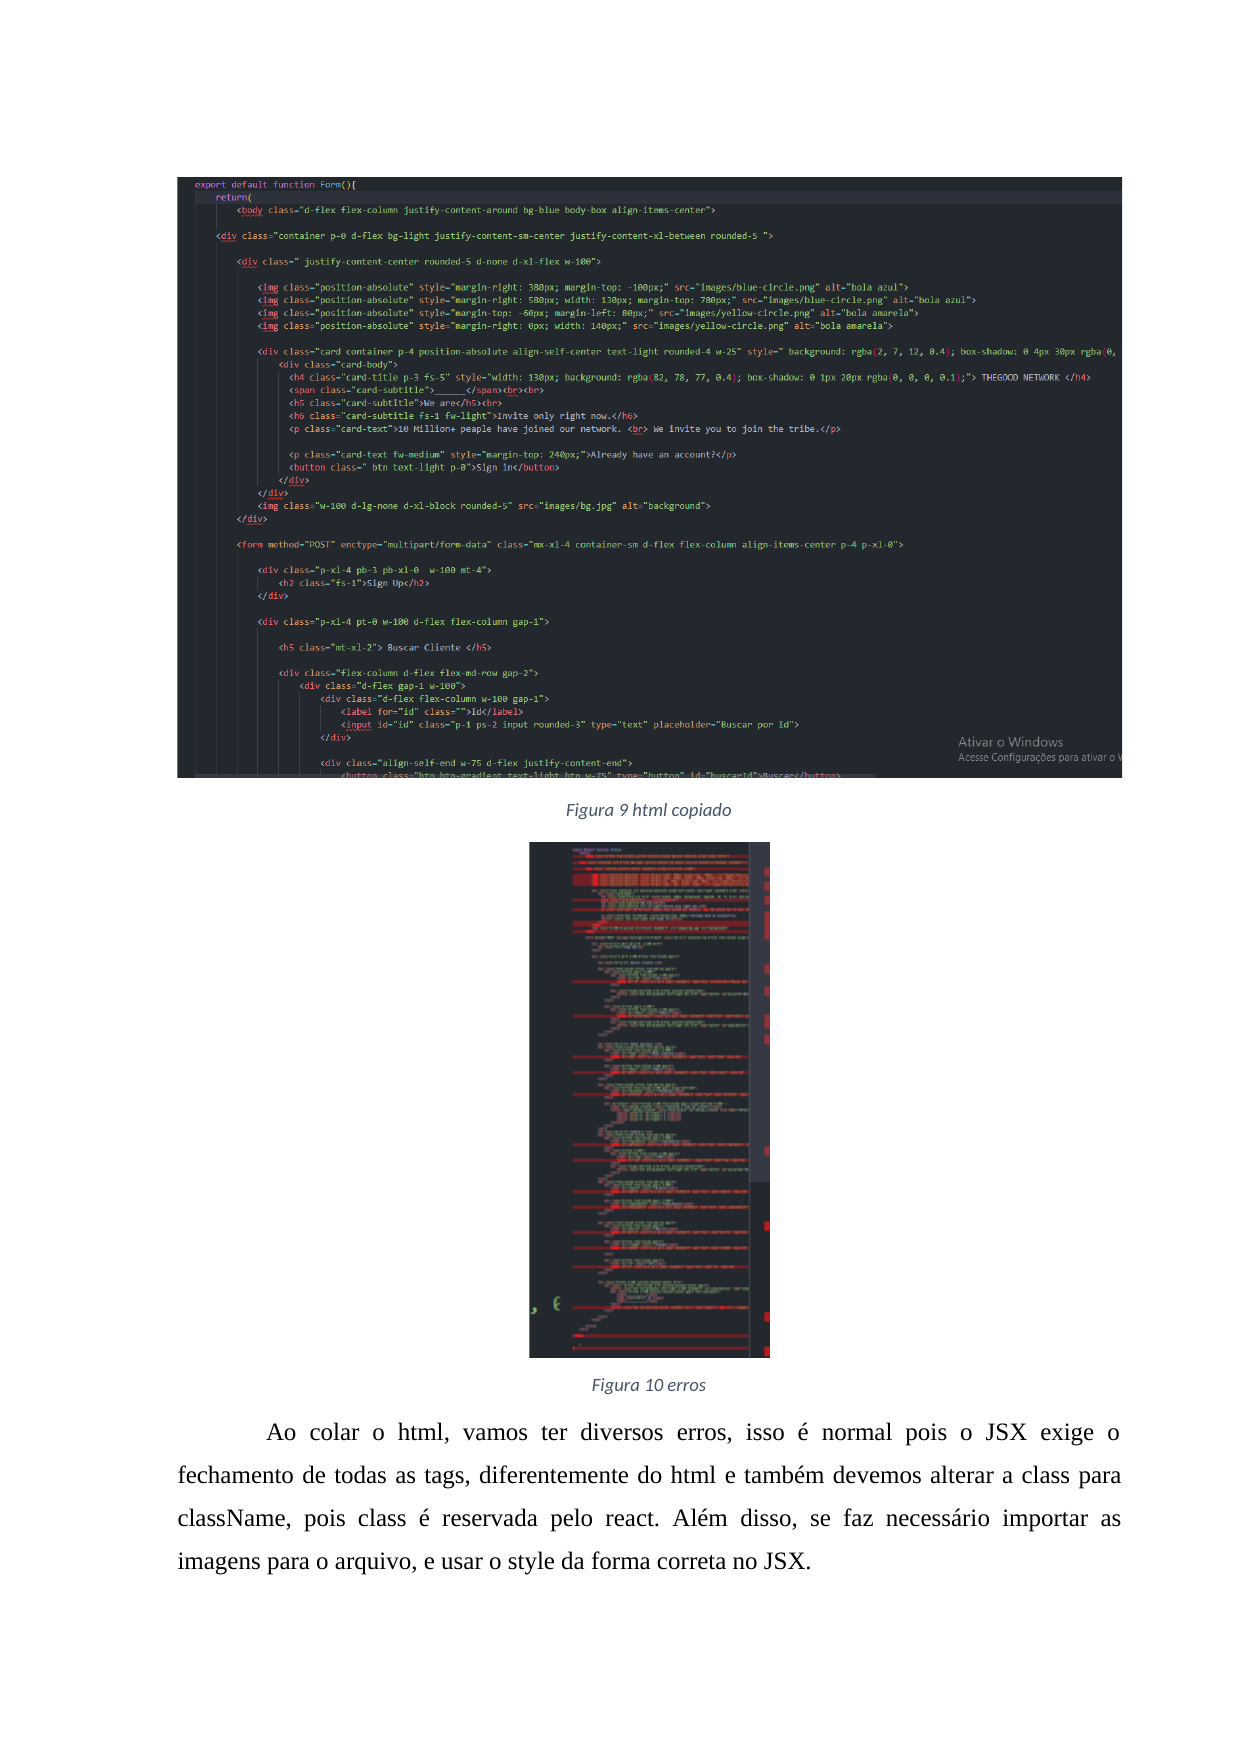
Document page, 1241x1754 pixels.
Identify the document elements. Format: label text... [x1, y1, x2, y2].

text Figura 9 html copiado [177, 798, 1122, 821]
text Figura 10 erros [177, 1373, 1122, 1396]
text Ao colar o html, vamos ter diversos erros, isso é normal pois o JSX exige o fechamento de todas as tags, diferentemente do html e também devemos alterar a class para className, pois class é reservada pelo react. Além disso, se faz necessário importar as imagens para o arquivo, e usar o style da forma correta no JSX. [177, 1417, 1122, 1575]
picture [177, 177, 1123, 778]
picture [529, 842, 770, 1358]
